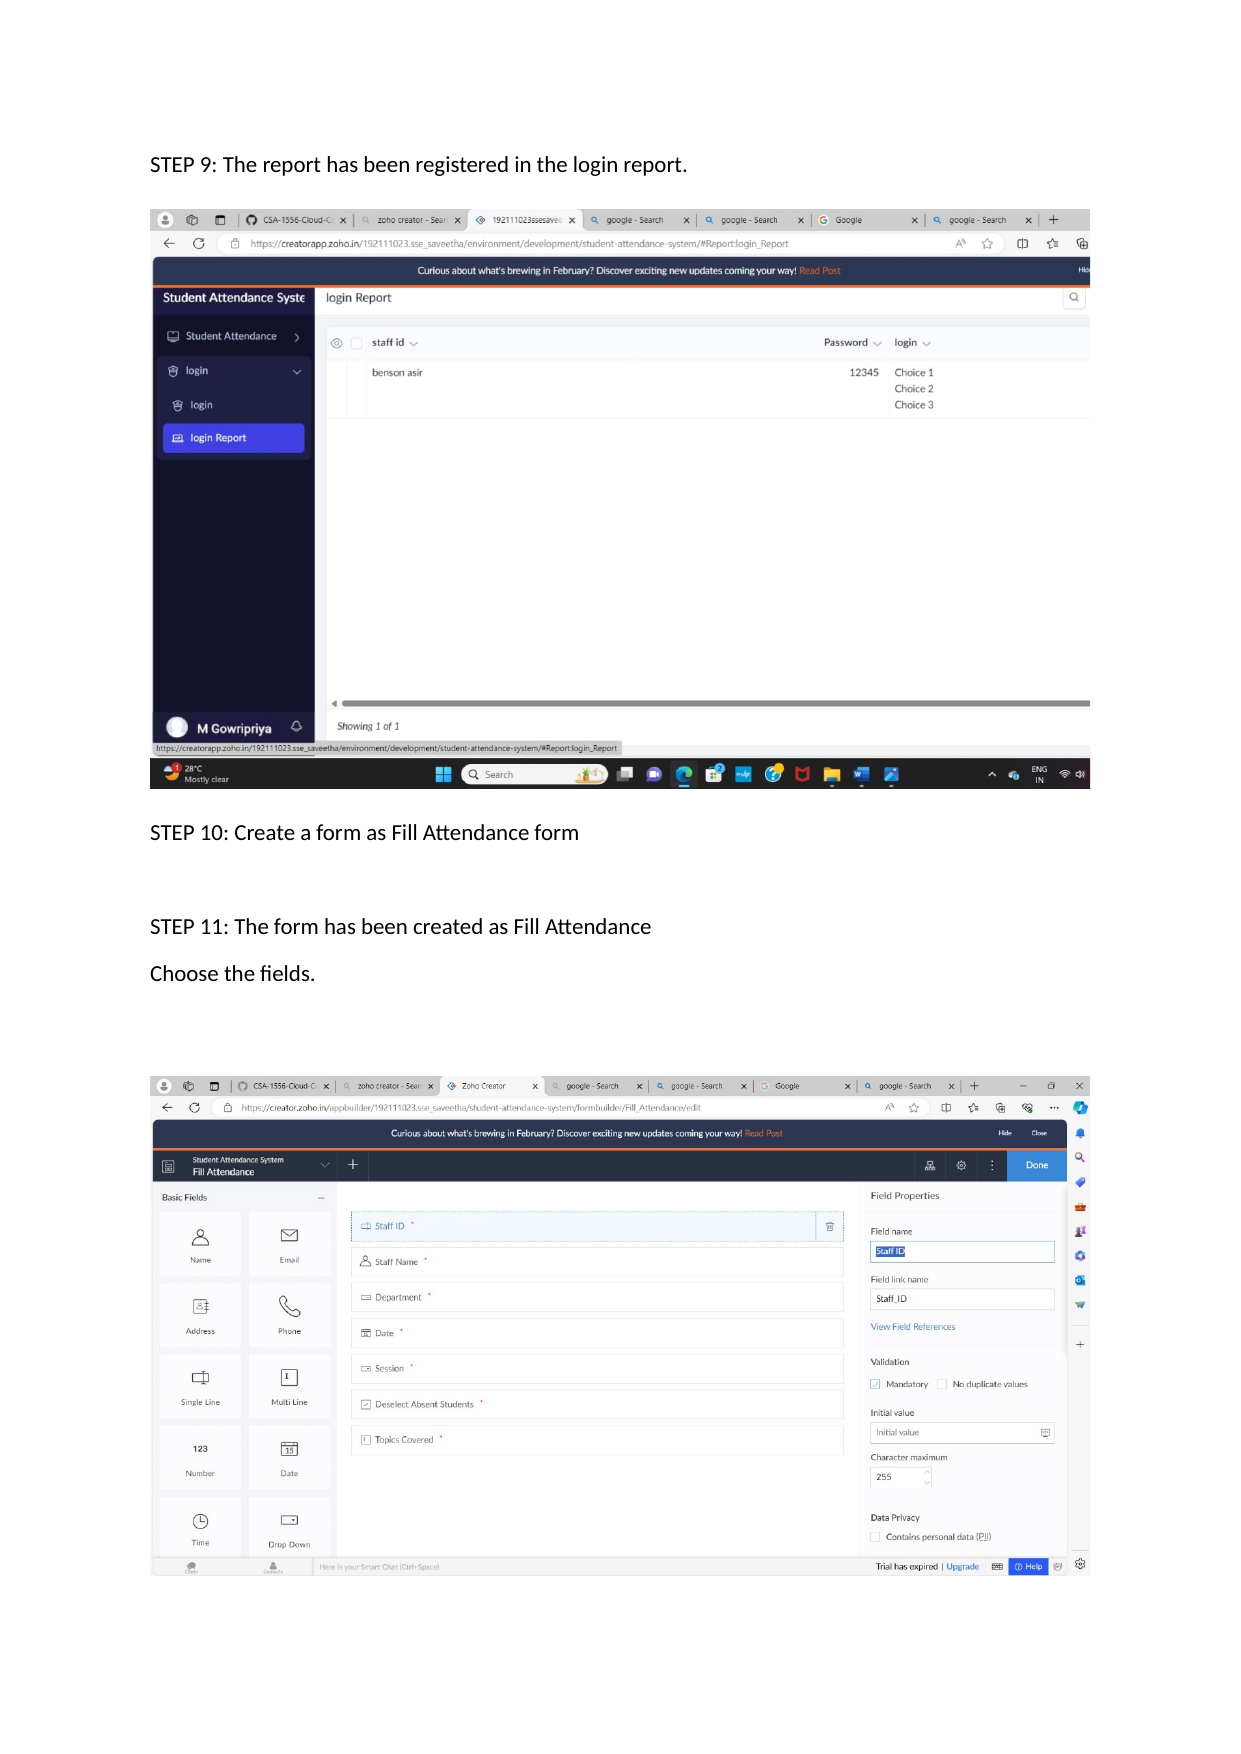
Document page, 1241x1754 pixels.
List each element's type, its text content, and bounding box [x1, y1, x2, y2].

text STEP 11: The form has been created as Fill Attendance [150, 912, 1090, 940]
picture [150, 209, 1091, 789]
text STEP 10: Create a form as Fill Attendance form [150, 818, 1090, 846]
text Choose the fields. [150, 959, 1090, 987]
text STEP 9: The report has been registered in the login report. [150, 150, 1090, 178]
picture [150, 1076, 1091, 1576]
